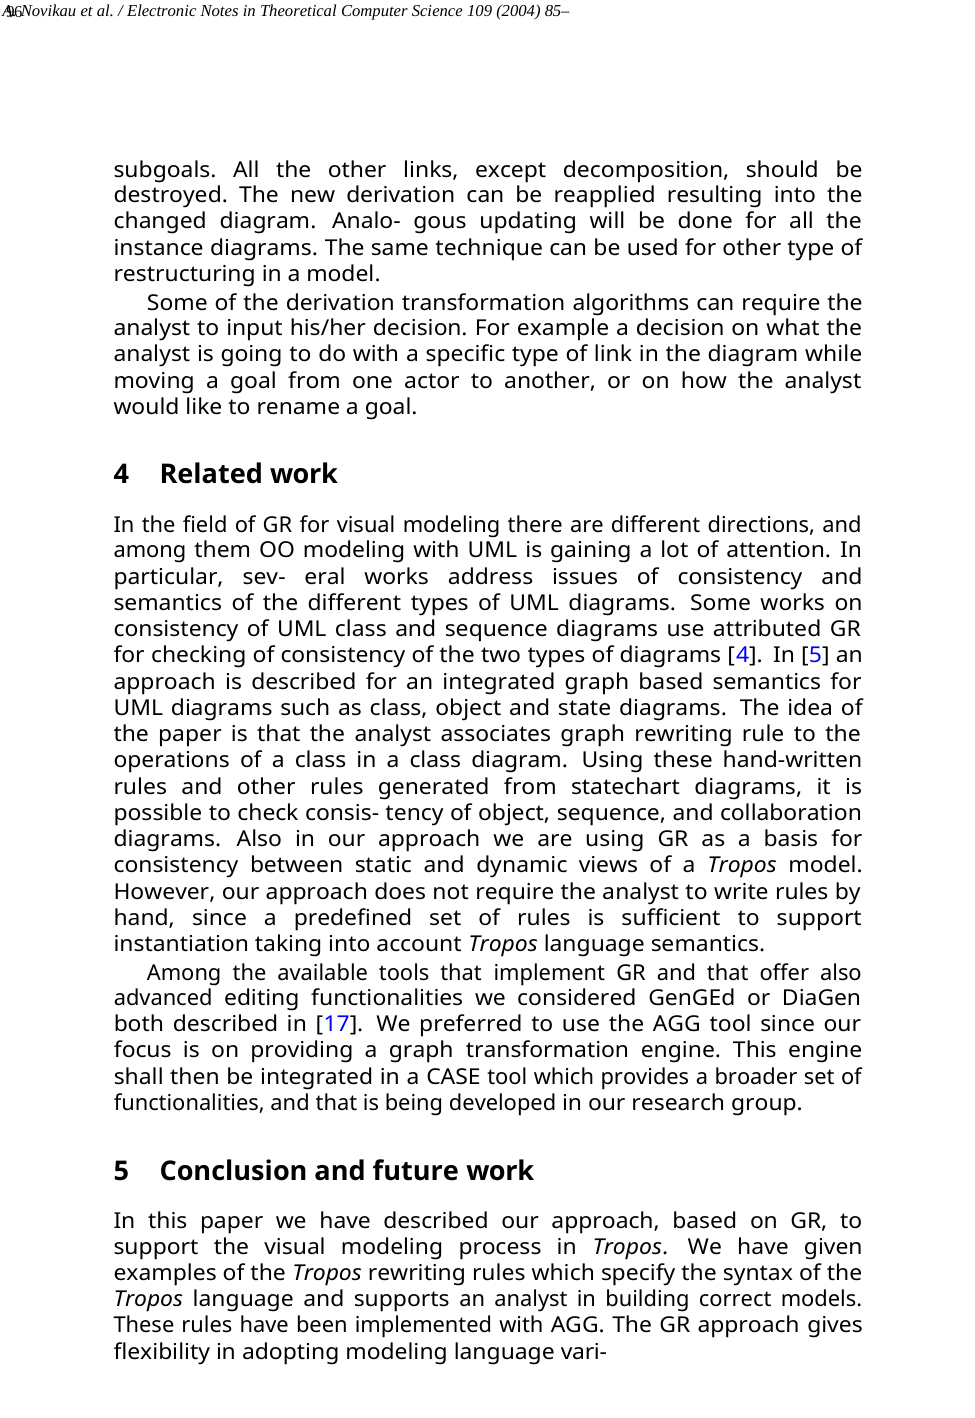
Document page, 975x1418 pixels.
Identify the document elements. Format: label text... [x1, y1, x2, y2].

text Some of the derivation transformation algorithms can require the analyst to input his/her decision. For example a decision on what the analyst is going to do with a specific type of link in the diagram while moving a goal from one actor to another, or on how the analyst would like to rename a goal. [113, 289, 862, 421]
text In this paper we have described our approach, based on GR, to support the visual modeling process in Tropos. We have given examples of the Tropos rewriting rules which specify the syntax of the Tropos language and supports an analyst in building correct models. These rules have been implemented with AGG. The GR approach gives flexibility in adopting modeling language vari- [113, 1208, 862, 1366]
text subgoals. All the other links, except decomposition, should be destroyed. The new derivation can be reapplied resulting into the changed diagram. Analo- gous updating will be done for all the instance diagrams. The same technique can be used for other type of restructuring in a model. [113, 156, 862, 288]
subtitle Conclusion and future work [113, 1151, 875, 1188]
text Among the available tools that implement GR and that offer also advanced editing functionalities we considered GenGEd or DiaGen both described in [17]. We preferred to use the AGG tool since our focus is on providing a graph transformation engine. This engine shall then be integrated in a CASE tool which provides a broader set of functionalities, and that is being developed in our research group. [113, 959, 862, 1117]
subtitle Related work [113, 455, 875, 492]
text In the field of GR for visual modeling there are different directions, and among them OO modeling with UML is gaining a lot of attention. In particular, sev- eral works address issues of consistency and semantics of the different types of UML diagrams. Some works on consistency of UML class and sequence diagrams use attributed GR for checking of consistency of the two types of diagrams [4]. In [5] an approach is described for an integrated graph based semantics for UML diagrams such as class, object and state diagrams. The idea of the paper is that the analyst associates graph rewriting rule to the operations of a class in a class diagram. Using these hand-written rules and other rules generated from statechart diagrams, it is possible to check consis- tency of object, sequence, and collaboration diagrams. Also in our approach we are using GR as a basis for consistency between static and dynamic views of a Tropos model. However, our approach does not require the analyst to write rules by hand, since a predefined set of rules is sufficient to support instantiation taking into account Tropos language semantics. [113, 512, 862, 958]
